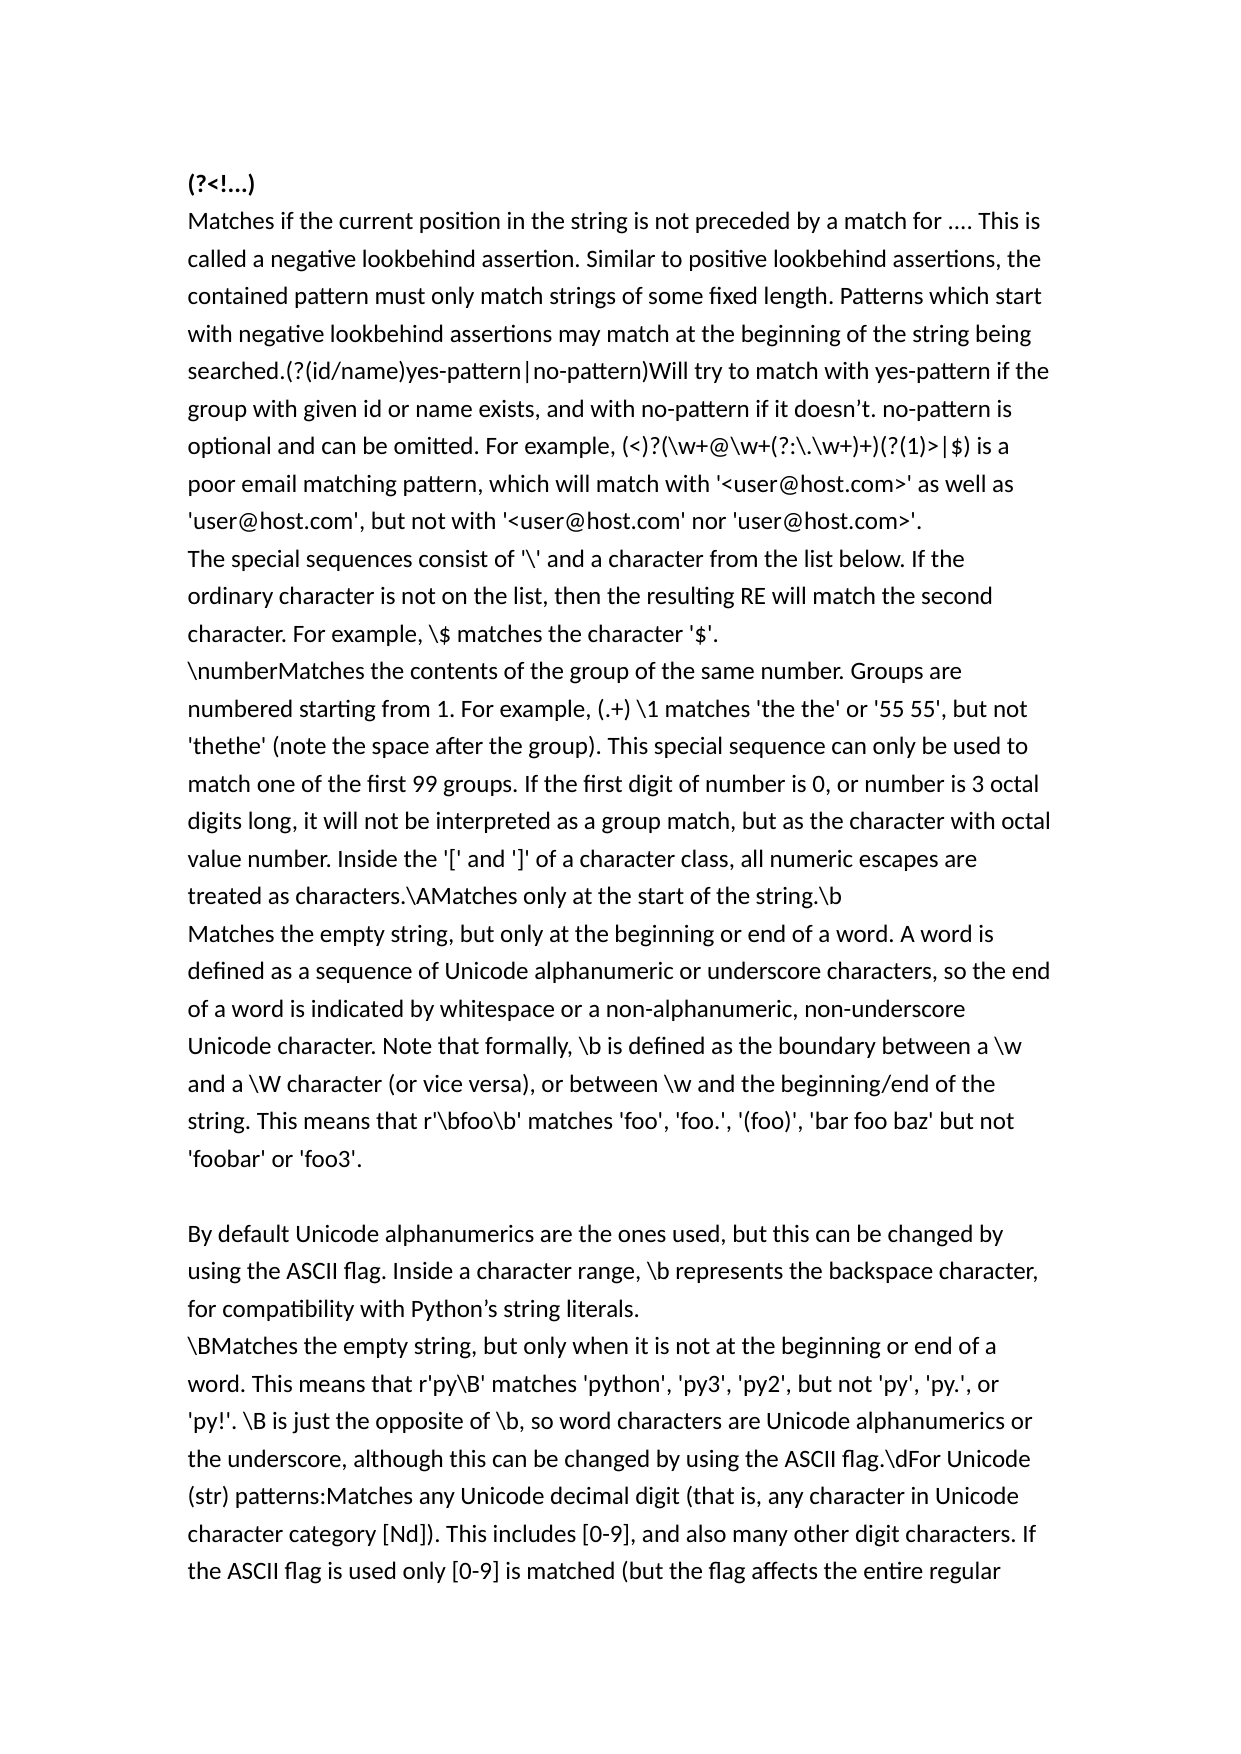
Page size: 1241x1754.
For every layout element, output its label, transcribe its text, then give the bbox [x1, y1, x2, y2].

text \numberMatches the contents of the group of the same number. Groups are numbered starting from 1. For example, (.+) \1 matches 'the the' or '55 55', but not 'thethe' (note the space after the group). This special sequence can only be used to match one of the first 99 groups. If the first digit of number is 0, or number is 3 octal digits long, it will not be interpreted as a group match, but as the character with octal value number. Inside the '[' and ']' of a character class, all numeric escapes are treated as characters.\AMatches only at the start of the string.\b [187, 652, 1053, 914]
text Matches if the current position in the string is not preceded by a match for .... This is called a negative lookbehind assertion. Similar to positive lookbehind assertions, the contained pattern must only match strings of some fixed length. Patterns which start with negative lookbehind assertions may match at the beginning of the string being searched.(?(id/name)yes-pattern|no-pattern)Will try to match with yes-pattern if the group with given id or name exists, and with no-pattern if it doesn’t. no-pattern is optional and can be omitted. For example, (<)?(\w+@\w+(?:\.\w+)+)(?(1)>|$) is a poor email matching pattern, which will match with '<user@host.com>' as well as 'user@host.com', but not with '<user@host.com' nor 'user@host.com>'. [187, 202, 1053, 539]
text Matches the empty string, but only at the beginning or end of a word. A word is defined as a sequence of Unicode alphanumeric or underscore characters, so the end of a word is indicated by whitespace or a non-alphanumeric, non-underscore Unicode character. Note that formally, \b is defined as the boundary between a \w and a \W character (or vice versa), or between \w and the beginning/end of the string. This means that r'\bfoo\b' matches 'foo', 'foo.', '(foo)', 'bar foo baz' but not 'foobar' or 'foo3'. [187, 914, 1053, 1177]
text By default Unicode alphanumerics are the ones used, but this can be changed by using the ASCII flag. Inside a character range, \b represents the backspace character, for compatibility with Python’s string literals. [187, 1214, 1053, 1327]
text (?<!...) [187, 164, 1053, 202]
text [187, 1327, 1053, 1589]
text The special sequences consist of '\' and a character from the list below. If the ordinary character is not on the list, then the resulting RE will match the second character. For example, \$ matches the character '$'. [187, 539, 1053, 652]
